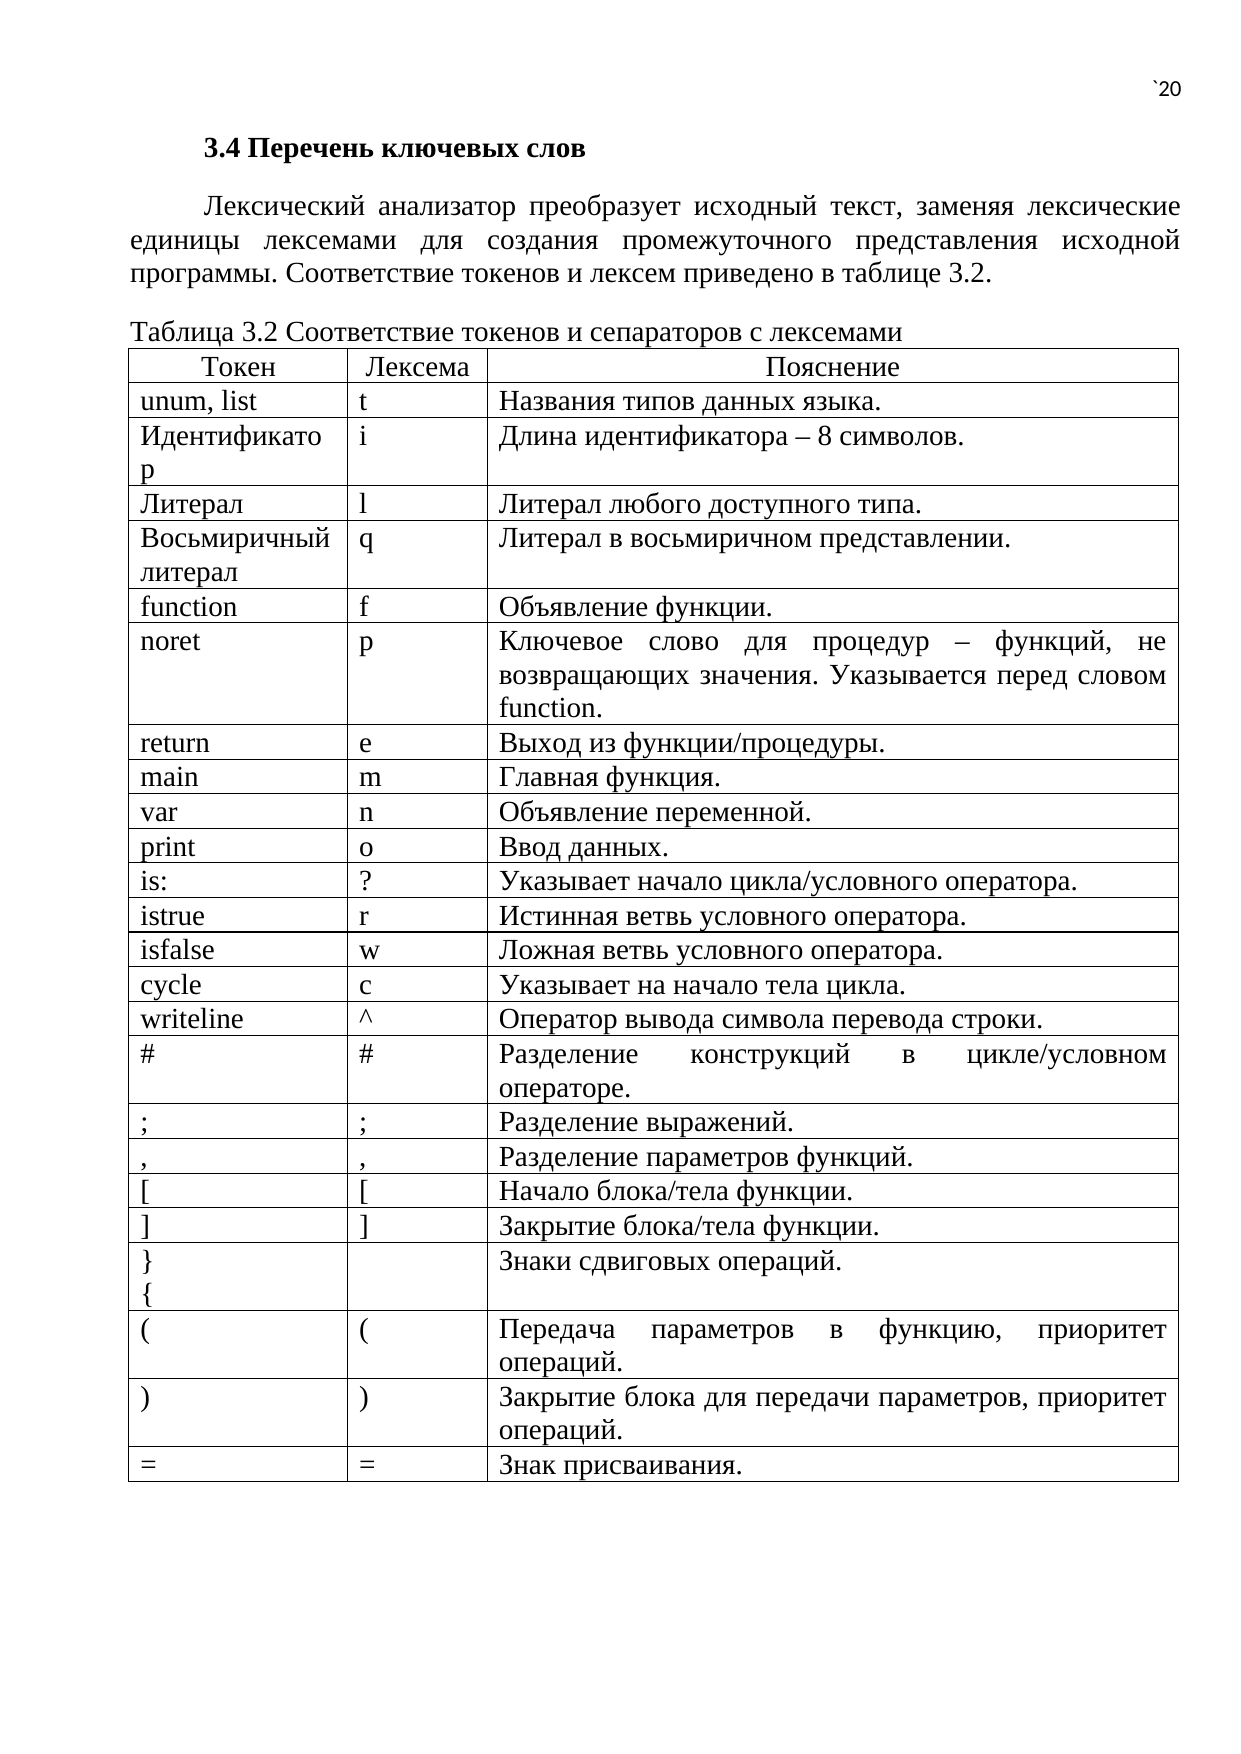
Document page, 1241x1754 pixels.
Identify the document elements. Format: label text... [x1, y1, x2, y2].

table_cell Разделение конструкций в цикле/условном операторе. [488, 1036, 1178, 1103]
table_cell [ [129, 1174, 347, 1207]
table_cell Истинная ветвь условного оператора. [488, 898, 1178, 931]
table_header Токен [129, 349, 347, 382]
table_cell Ввод данных. [488, 829, 1178, 862]
subtitle Таблица 3.2 Соответствие токенов и сепараторов с лексемами [130, 314, 1181, 348]
table_cell ) [348, 1379, 487, 1446]
table_cell m [348, 760, 487, 793]
table_cell ? [348, 863, 487, 897]
table_cell w [348, 933, 487, 966]
table_cell Оператор вывода символа перевода строки. [488, 1002, 1178, 1035]
table_cell ) [129, 1379, 347, 1446]
table_cell Знаки сдвиговых операций. [488, 1243, 1178, 1310]
table_cell Длина идентификатора – 8 символов. [488, 418, 1178, 485]
table_cell Закрытие блока для передачи параметров, приоритет операций. [488, 1379, 1178, 1446]
text Лексический анализатор преобразует исходный текст, заменяя лексические единицы лексемами для создания промежуточного представления исходной программы. Соответствие токенов и лексем приведено в таблице 3.2. [130, 188, 1181, 289]
table_cell t [348, 383, 487, 417]
table_cell main [129, 760, 347, 793]
table_cell cycle [129, 967, 347, 1001]
table_cell q [348, 521, 487, 588]
table_cell Идентификатор [129, 418, 347, 485]
table_cell ^ [348, 1002, 487, 1035]
table_cell unum, list [129, 383, 347, 417]
table_cell i [348, 418, 487, 485]
table_cell Начало блока/тела функции. [488, 1174, 1178, 1207]
table_cell Выход из функции/процедуры. [488, 725, 1178, 758]
table_cell Разделение параметров функций. [488, 1139, 1178, 1172]
table_cell Объявление функции. [488, 589, 1178, 622]
table_cell r [348, 898, 487, 931]
table_cell , [348, 1139, 487, 1172]
table_cell Литерал в восьмиричном представлении. [488, 521, 1178, 588]
table_cell Объявление переменной. [488, 794, 1178, 828]
table_cell is: [129, 863, 347, 897]
table_cell ] [129, 1208, 347, 1242]
table_cell Литерал [129, 486, 347, 519]
table_cell var [129, 794, 347, 828]
table_cell , [129, 1139, 347, 1172]
table_cell ( [129, 1311, 347, 1378]
table_cell Восьмиричный литерал [129, 521, 347, 588]
table_cell c [348, 967, 487, 1001]
table_cell Передача параметров в функцию, приоритет операций. [488, 1311, 1178, 1378]
table_header Пояснение [488, 349, 1178, 382]
table_cell Указывает начало цикла/условного оператора. [488, 863, 1178, 897]
table_cell Разделение выражений. [488, 1104, 1178, 1138]
table_cell Названия типов данных языка. [488, 383, 1178, 417]
table_cell ; [348, 1104, 487, 1138]
table_cell # [348, 1036, 487, 1103]
table_cell l [348, 486, 487, 519]
table_cell # [129, 1036, 347, 1103]
table_cell ( [348, 1311, 487, 1378]
table_cell n [348, 794, 487, 828]
table_cell Указывает на начало тела цикла. [488, 967, 1178, 1001]
table_cell p [348, 623, 487, 724]
table_cell function [129, 589, 347, 622]
table_cell o [348, 829, 487, 862]
table_cell ; [129, 1104, 347, 1138]
table_cell [ [348, 1174, 487, 1207]
table_cell } { [129, 1243, 347, 1310]
table_cell Знак присваивания. [488, 1447, 1178, 1481]
table_cell = [129, 1447, 347, 1481]
table_cell isfalse [129, 933, 347, 966]
table_cell print [129, 829, 347, 862]
table_cell Ложная ветвь условного оператора. [488, 933, 1178, 966]
table_cell writeline [129, 1002, 347, 1035]
table_cell return [129, 725, 347, 758]
table_cell noret [129, 623, 347, 724]
table_cell e [348, 725, 487, 758]
table_header Лексема [348, 349, 487, 382]
table_cell Закрытие блока/тела функции. [488, 1208, 1178, 1242]
table_cell ] [348, 1208, 487, 1242]
table_cell f [348, 589, 487, 622]
table_cell istrue [129, 898, 347, 931]
subtitle 3.4 Перечень ключевых слов [130, 130, 1181, 163]
table_cell [348, 1243, 487, 1310]
table_cell = [348, 1447, 487, 1481]
table_cell Литерал любого доступного типа. [488, 486, 1178, 519]
table_cell Ключевое слово для процедур – функций, не возвращающих значения. Указывается перед словом function. [488, 623, 1178, 724]
table_cell Главная функция. [488, 760, 1178, 793]
